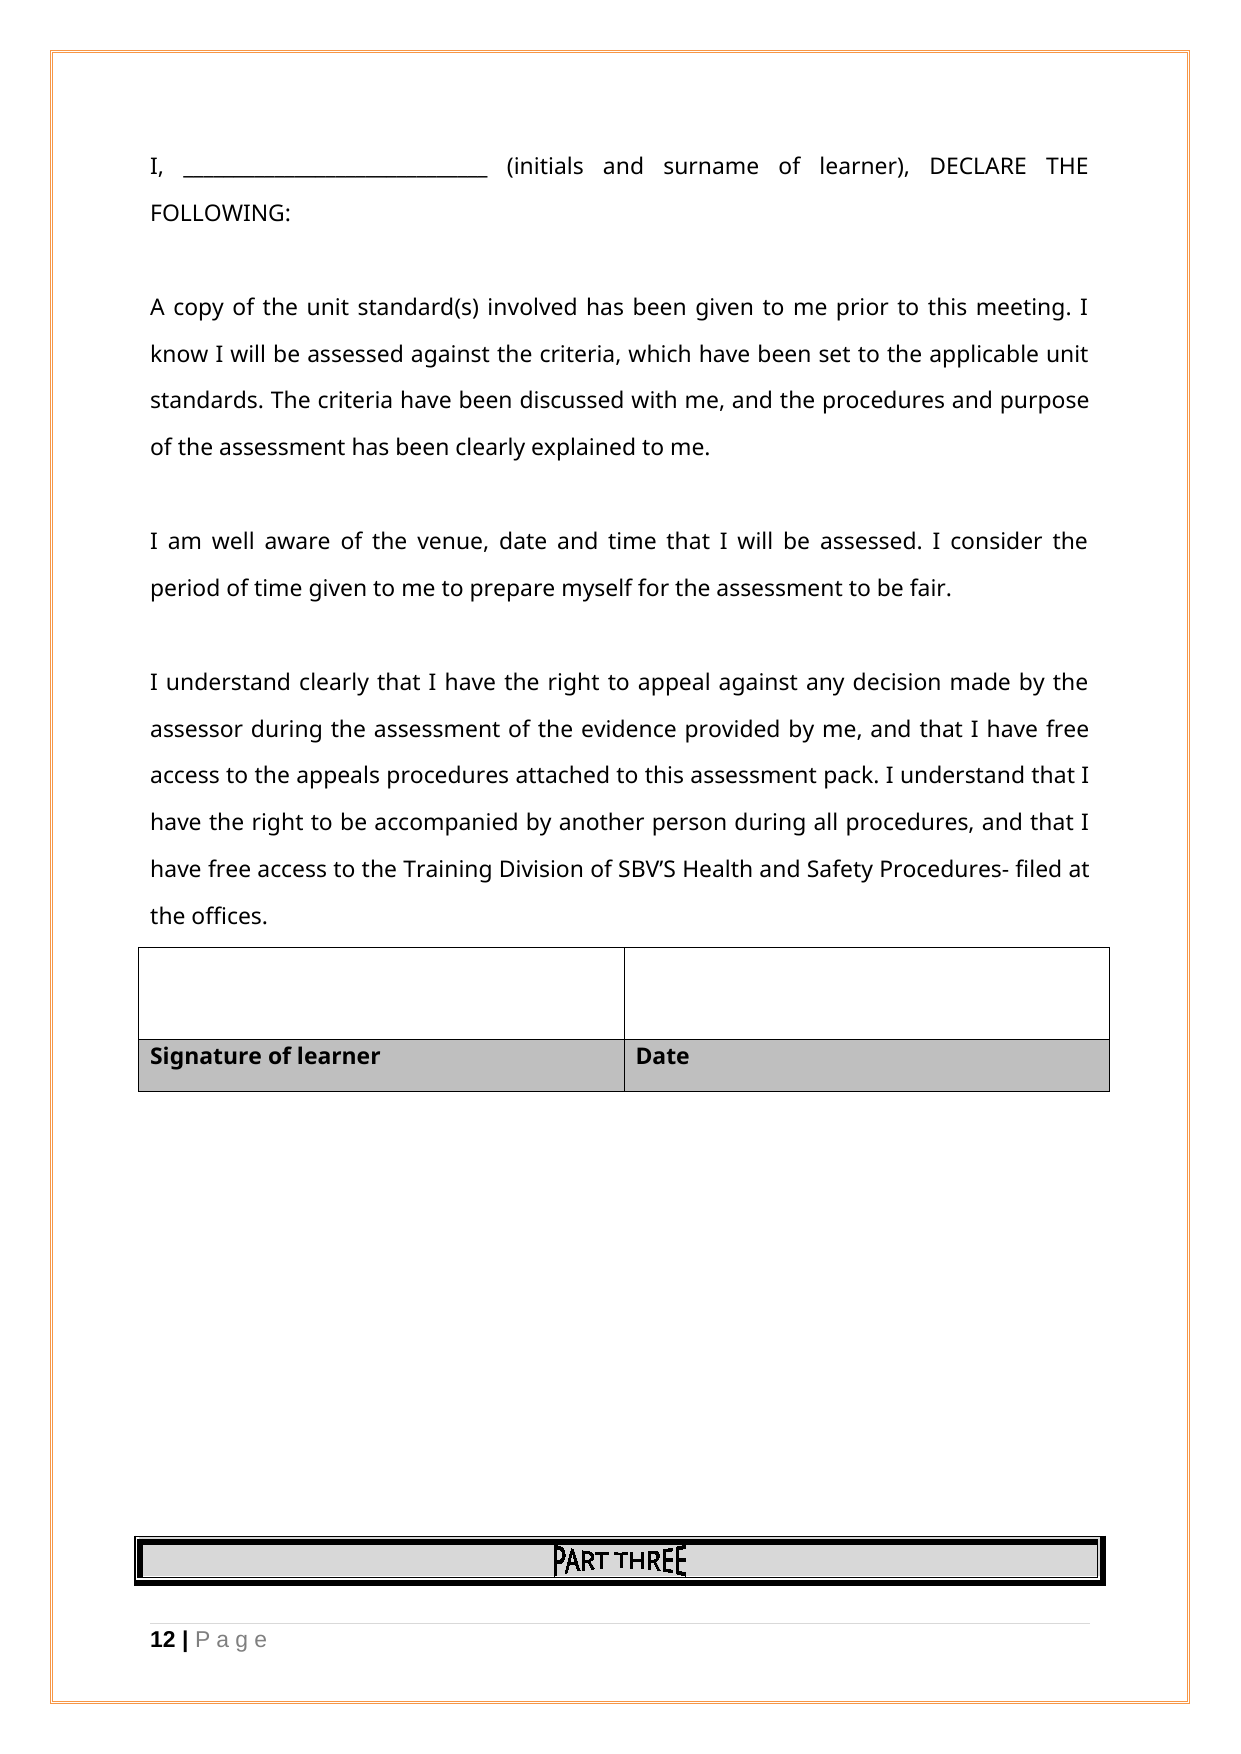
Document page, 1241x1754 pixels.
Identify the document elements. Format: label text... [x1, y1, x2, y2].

text I am well aware of the venue, date and time that I will be assessed. I consider the period of time given to me to prepare myself for the assessment to be fair. [150, 525, 1090, 603]
table_cell Signature of learner [139, 1040, 624, 1091]
text I, ______________________________ (initials and surname of learner), DECLARE THE FOLLOWING: [150, 150, 1090, 228]
table_header [557, 1545, 681, 1576]
table_header [679, 1545, 1097, 1576]
text A copy of the unit standard(s) involved has been given to me prior to this meeting. I know I will be assessed against the criteria, which have been set to the applicable unit standards. The criteria have been discussed with me, and the procedures and purpose of the assessment has been clearly explained to me. [150, 291, 1090, 462]
table_header [625, 948, 1109, 1039]
table_cell Date [625, 1040, 1109, 1091]
table_header [139, 948, 624, 1039]
table_header [143, 1545, 554, 1576]
text I understand clearly that I have the right to appeal against any decision made by the assessor during the assessment of the evidence provided by me, and that I have free access to the appeals procedures attached to this assessment pack. I understand that I have the right to be accompanied by another person during all procedures, and that I have free access to the Training Division of SBV’S Health and Safety Procedures- filed at the offices. [150, 666, 1090, 931]
